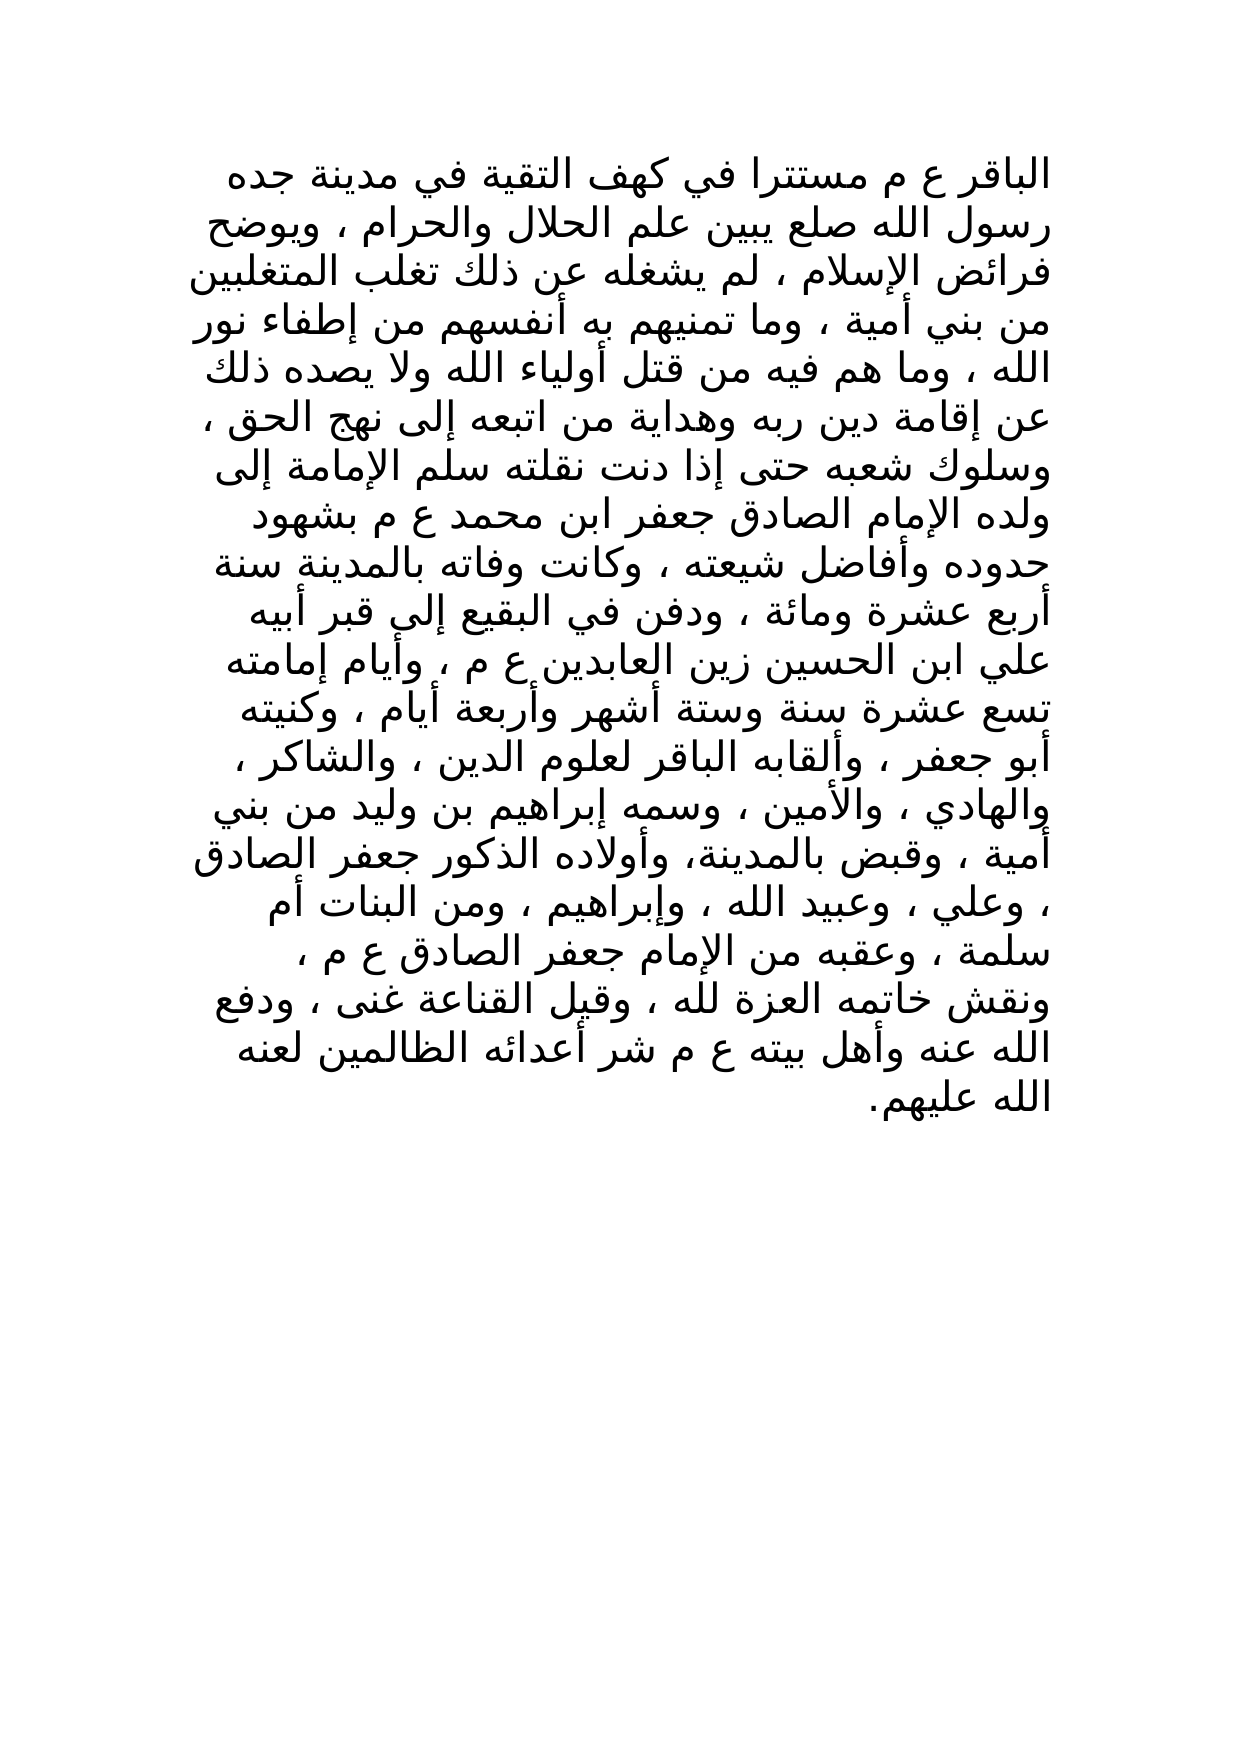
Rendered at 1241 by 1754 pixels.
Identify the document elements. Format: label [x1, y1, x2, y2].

text [187, 150, 1053, 1121]
